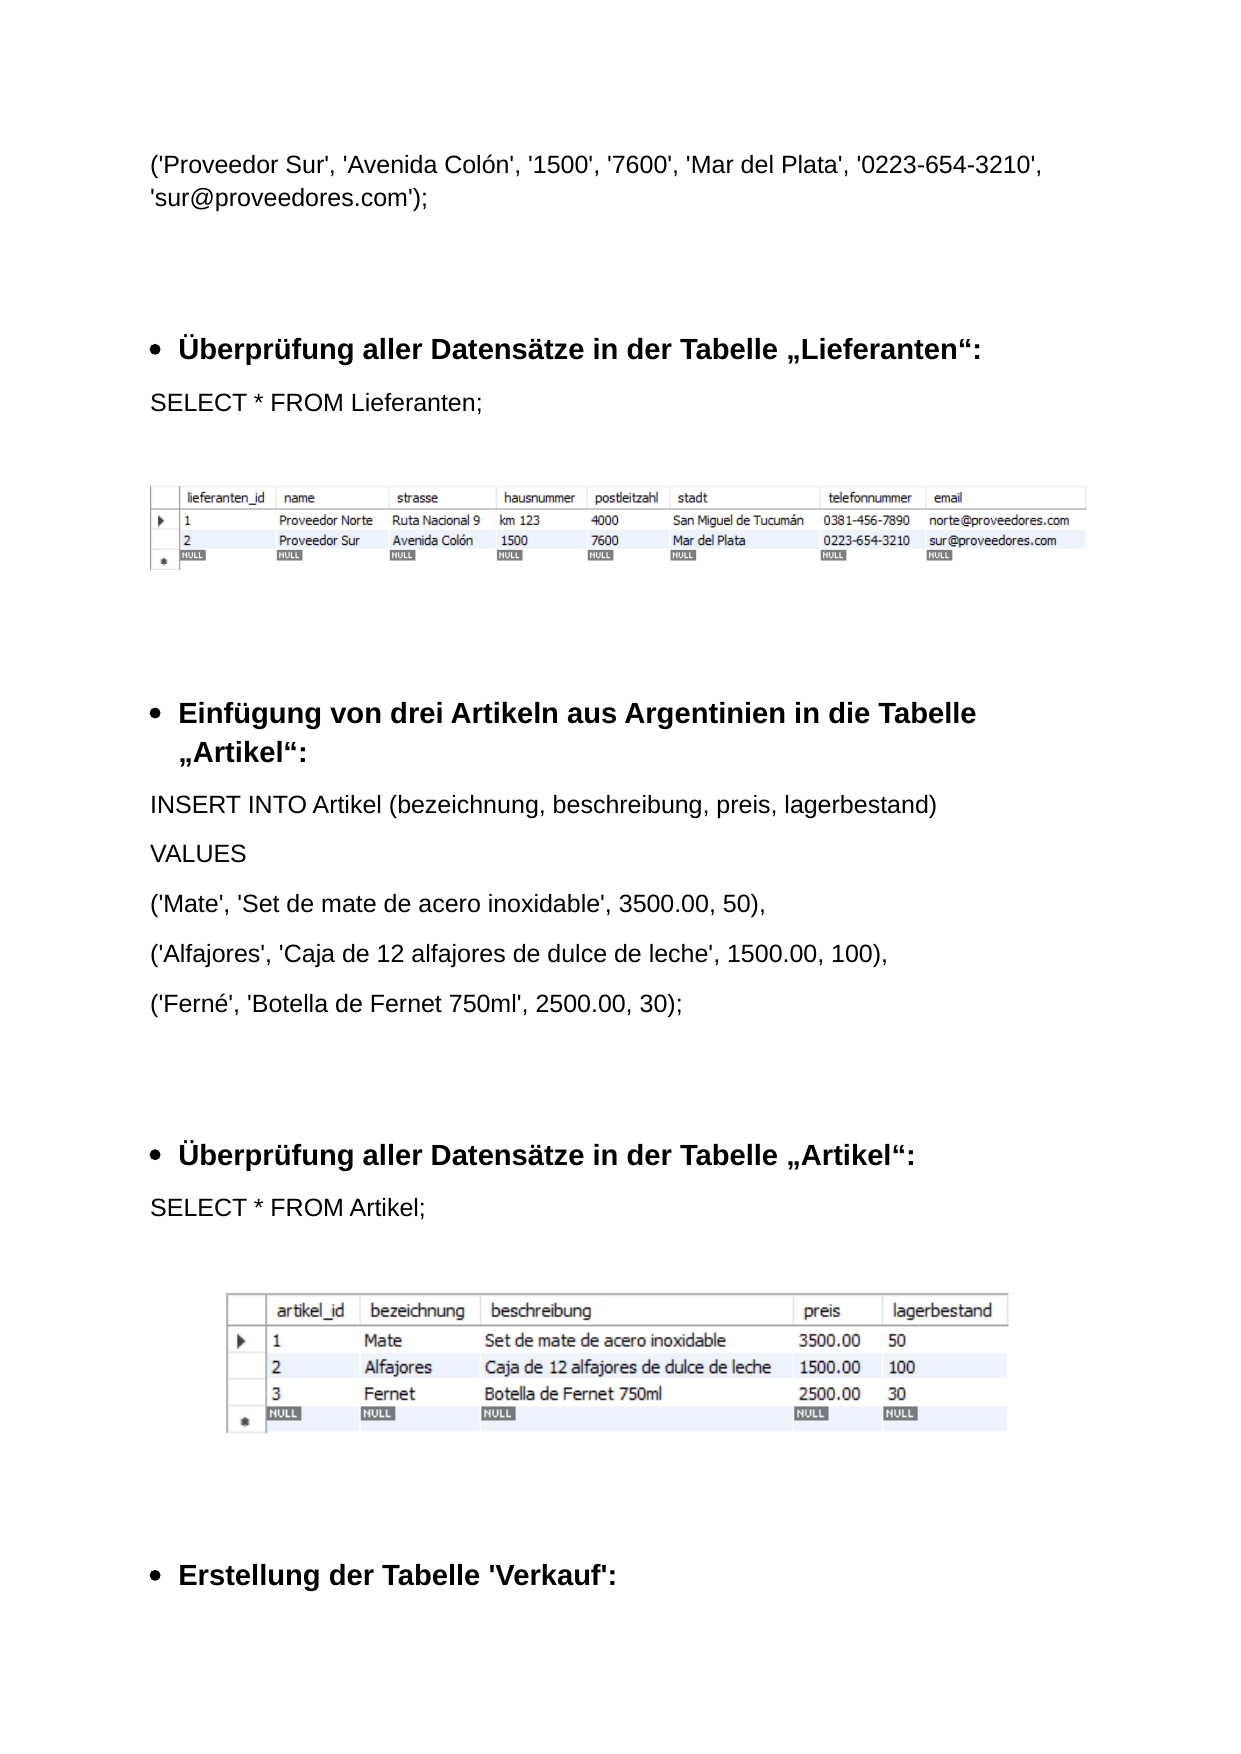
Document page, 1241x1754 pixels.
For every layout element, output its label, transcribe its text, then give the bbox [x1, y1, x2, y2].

list Erstellung der Tabelle 'Verkauf': [150, 1558, 1090, 1592]
list Überprüfung aller Datensätze in der Tabelle „Lieferanten“: [150, 332, 1090, 366]
text SELECT * FROM Lieferanten; [150, 387, 1090, 416]
picture [225, 1292, 1015, 1438]
text ('Alfajores', 'Caja de 12 alfajores de dulce de leche', 1500.00, 100), [150, 939, 1090, 968]
text VALUES [150, 839, 1090, 868]
list Überprüfung aller Datensätze in der Tabelle „Artikel“: [150, 1138, 1090, 1171]
text ('Proveedor Sur', 'Avenida Colón', '1500', '7600', 'Mar del Plata', '0223-654-3210', 'sur@proveedores.com'); [150, 150, 1090, 212]
list Einfügung von drei Artikeln aus Argentinien in die Tabelle „Artikel“: [150, 696, 1090, 768]
text ('Ferné', 'Botella de Fernet 750ml', 2500.00, 30); [150, 988, 1090, 1017]
text SELECT * FROM Artikel; [150, 1193, 1090, 1222]
text INSERT INTO Artikel (bezeichnung, beschreibung, preis, lagerbestand) [150, 790, 1090, 818]
picture [150, 486, 1091, 576]
text ('Mate', 'Set de mate de acero inoxidable', 3500.00, 50), [150, 889, 1090, 918]
